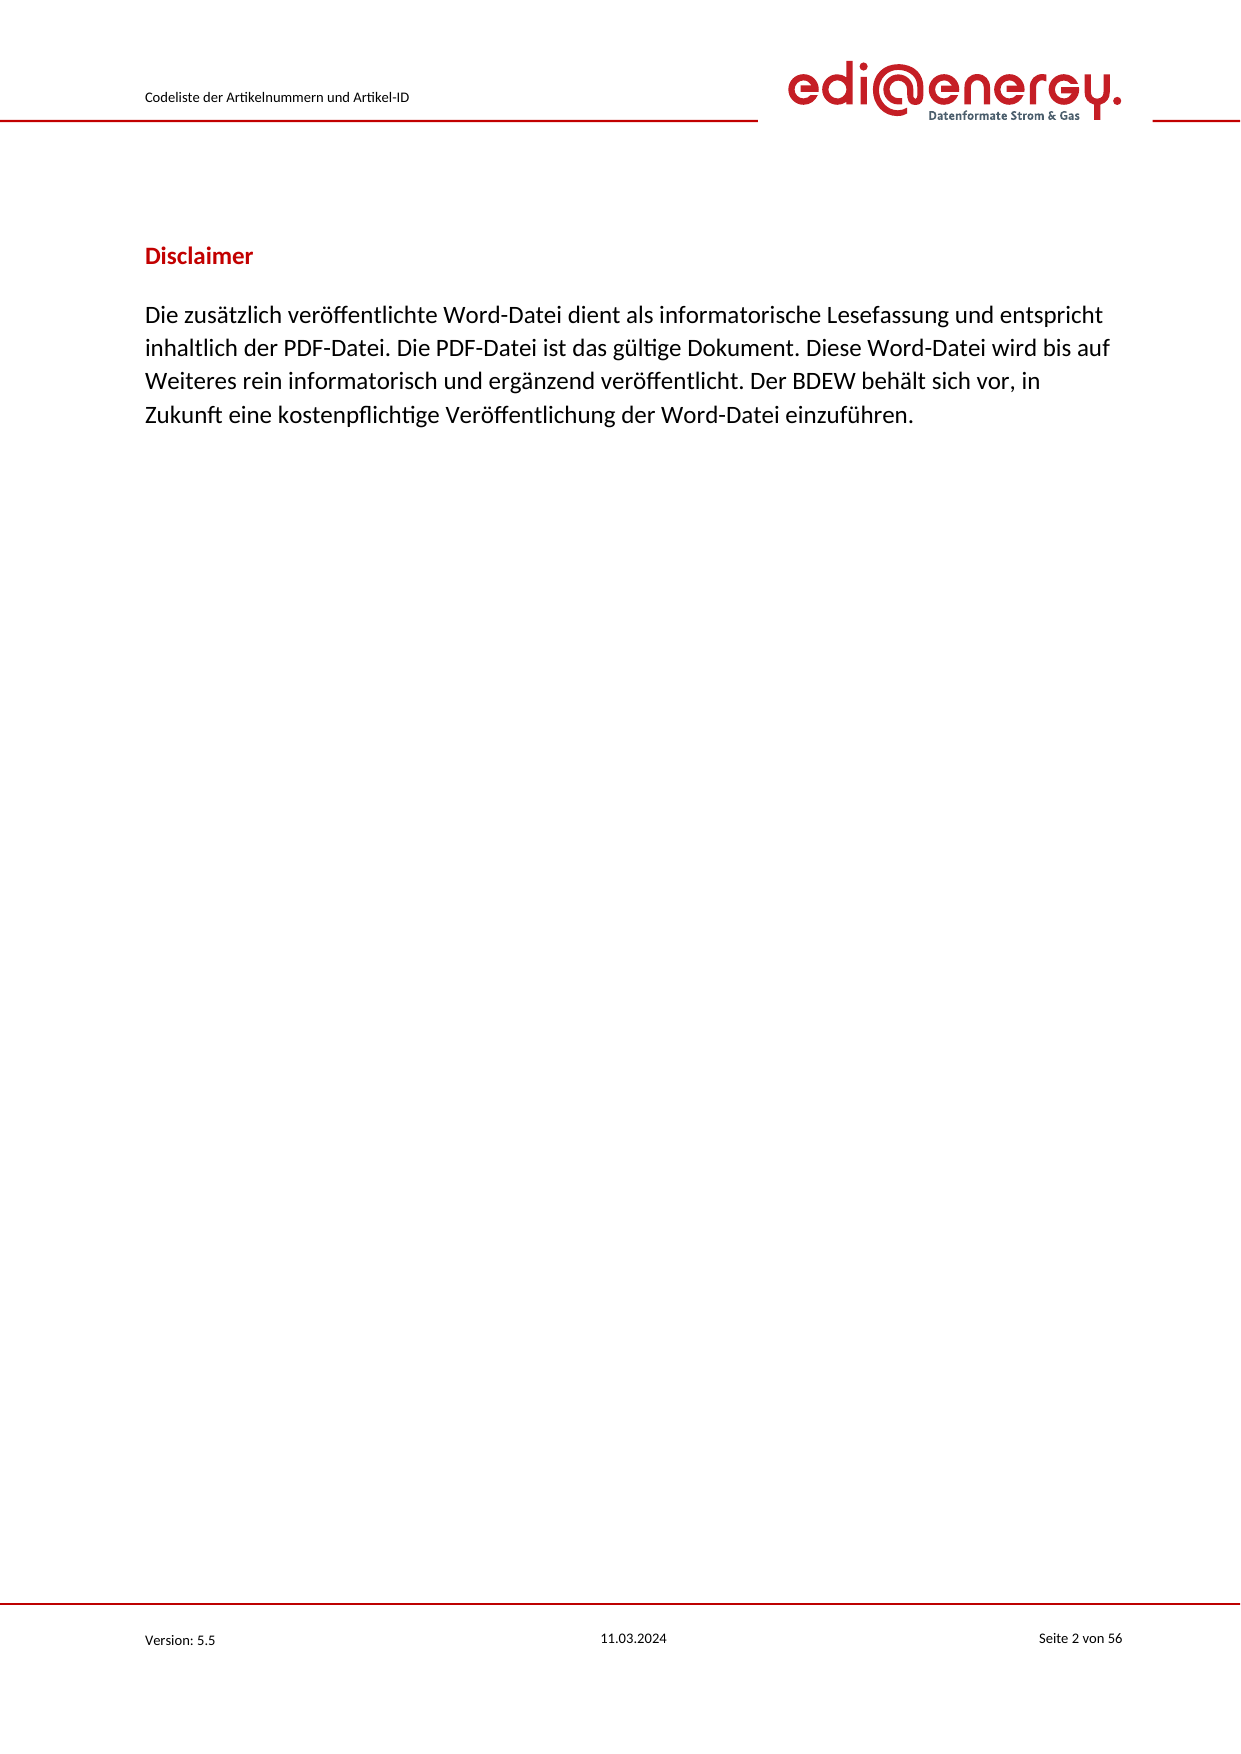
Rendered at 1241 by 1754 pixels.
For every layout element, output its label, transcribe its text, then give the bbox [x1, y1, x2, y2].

text Disclaimer [145, 238, 1122, 271]
text Die zusätzlich veröffentlichte Word-Datei dient als informatorische Lesefassung und entspricht inhaltlich der PDF-Datei. Die PDF-Datei ist das gültige Dokument. Diese Word-Datei wird bis auf Weiteres rein informatorisch und ergänzend veröffentlicht. Der BDEW behält sich vor, in Zukunft eine kostenpflichtige Veröffentlichung der Word-Datei einzuführen. [145, 296, 1122, 429]
